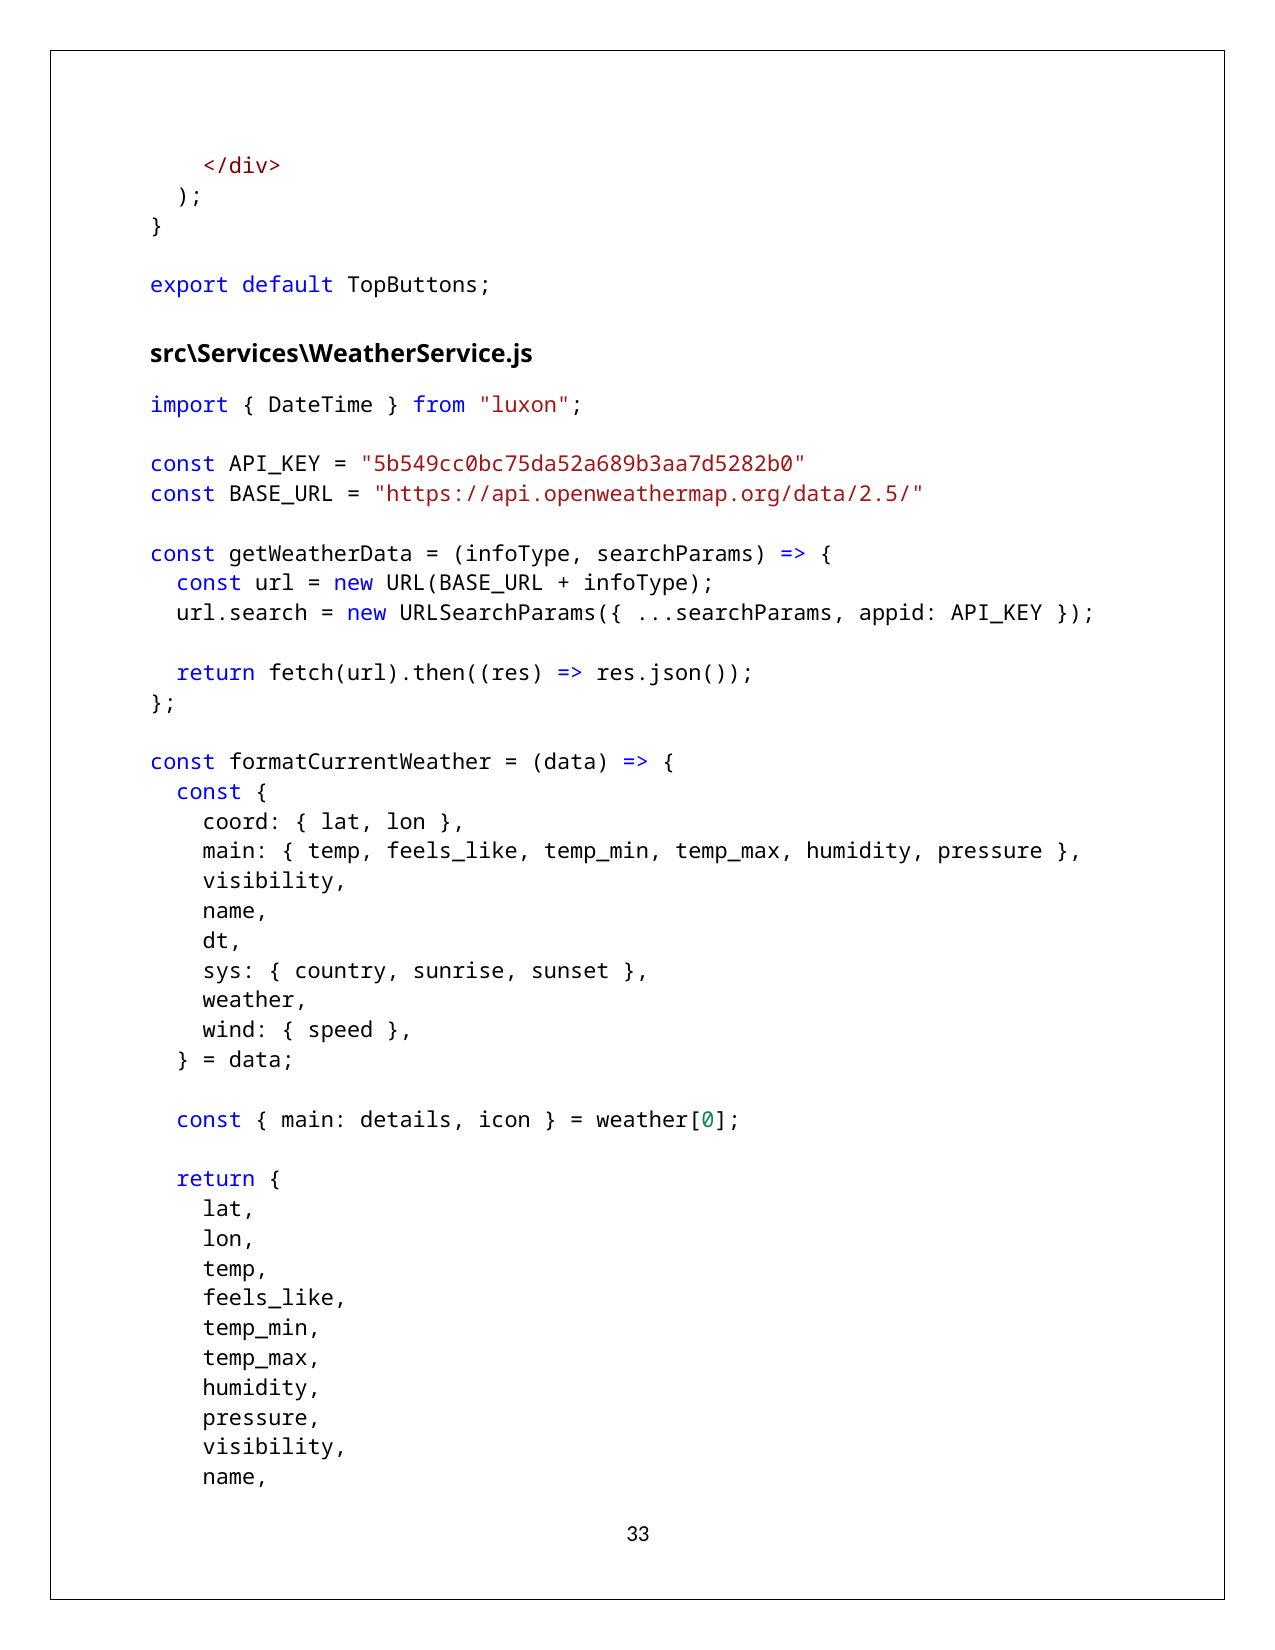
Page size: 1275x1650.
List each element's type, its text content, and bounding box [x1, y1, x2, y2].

text dt, [150, 925, 1125, 955]
text } [150, 209, 1125, 239]
text coord: { lat, lon }, [150, 806, 1125, 836]
text const { main: details, icon } = weather[0]; [150, 1104, 1125, 1133]
text sys: { country, sunrise, sunset }, [150, 955, 1125, 984]
text feels_like, [150, 1282, 1125, 1312]
text </div> [150, 150, 1125, 180]
text weather, [150, 984, 1125, 1014]
text main: { temp, feels_like, temp_min, temp_max, humidity, pressure }, [150, 836, 1125, 865]
text wind: { speed }, [150, 1014, 1125, 1044]
text const API_KEY = "5b549cc0bc75da52a689b3aa7d5282b0" [150, 448, 1125, 478]
text const formatCurrentWeather = (data) => { [150, 746, 1125, 776]
text temp, [150, 1253, 1125, 1282]
text visibility, [150, 865, 1125, 895]
text visibility, [150, 1431, 1125, 1461]
text lon, [150, 1223, 1125, 1253]
text temp_min, [150, 1312, 1125, 1342]
text ); [150, 180, 1125, 209]
text }; [150, 687, 1125, 716]
text url.search = new URLSearchParams({ ...searchParams, appid: API_KEY }); [150, 597, 1125, 627]
text return fetch(url).then((res) => res.json()); [150, 657, 1125, 687]
text } = data; [150, 1044, 1125, 1074]
text name, [150, 1461, 1125, 1491]
text const url = new URL(BASE_URL + infoType); [150, 567, 1125, 597]
text lat, [150, 1193, 1125, 1223]
text name, [150, 895, 1125, 925]
text const BASE_URL = "https://api.openweathermap.org/data/2.5/" [150, 478, 1125, 508]
text humidity, [150, 1372, 1125, 1402]
text export default TopButtons; [150, 269, 1125, 299]
text const { [150, 776, 1125, 806]
text temp_max, [150, 1342, 1125, 1372]
text return { [150, 1163, 1125, 1193]
text pressure, [150, 1402, 1125, 1431]
text import { DateTime } from "luxon"; [150, 389, 1125, 418]
text const getWeatherData = (infoType, searchParams) => { [150, 538, 1125, 567]
text src\Services\WeatherService.js [150, 335, 1125, 369]
